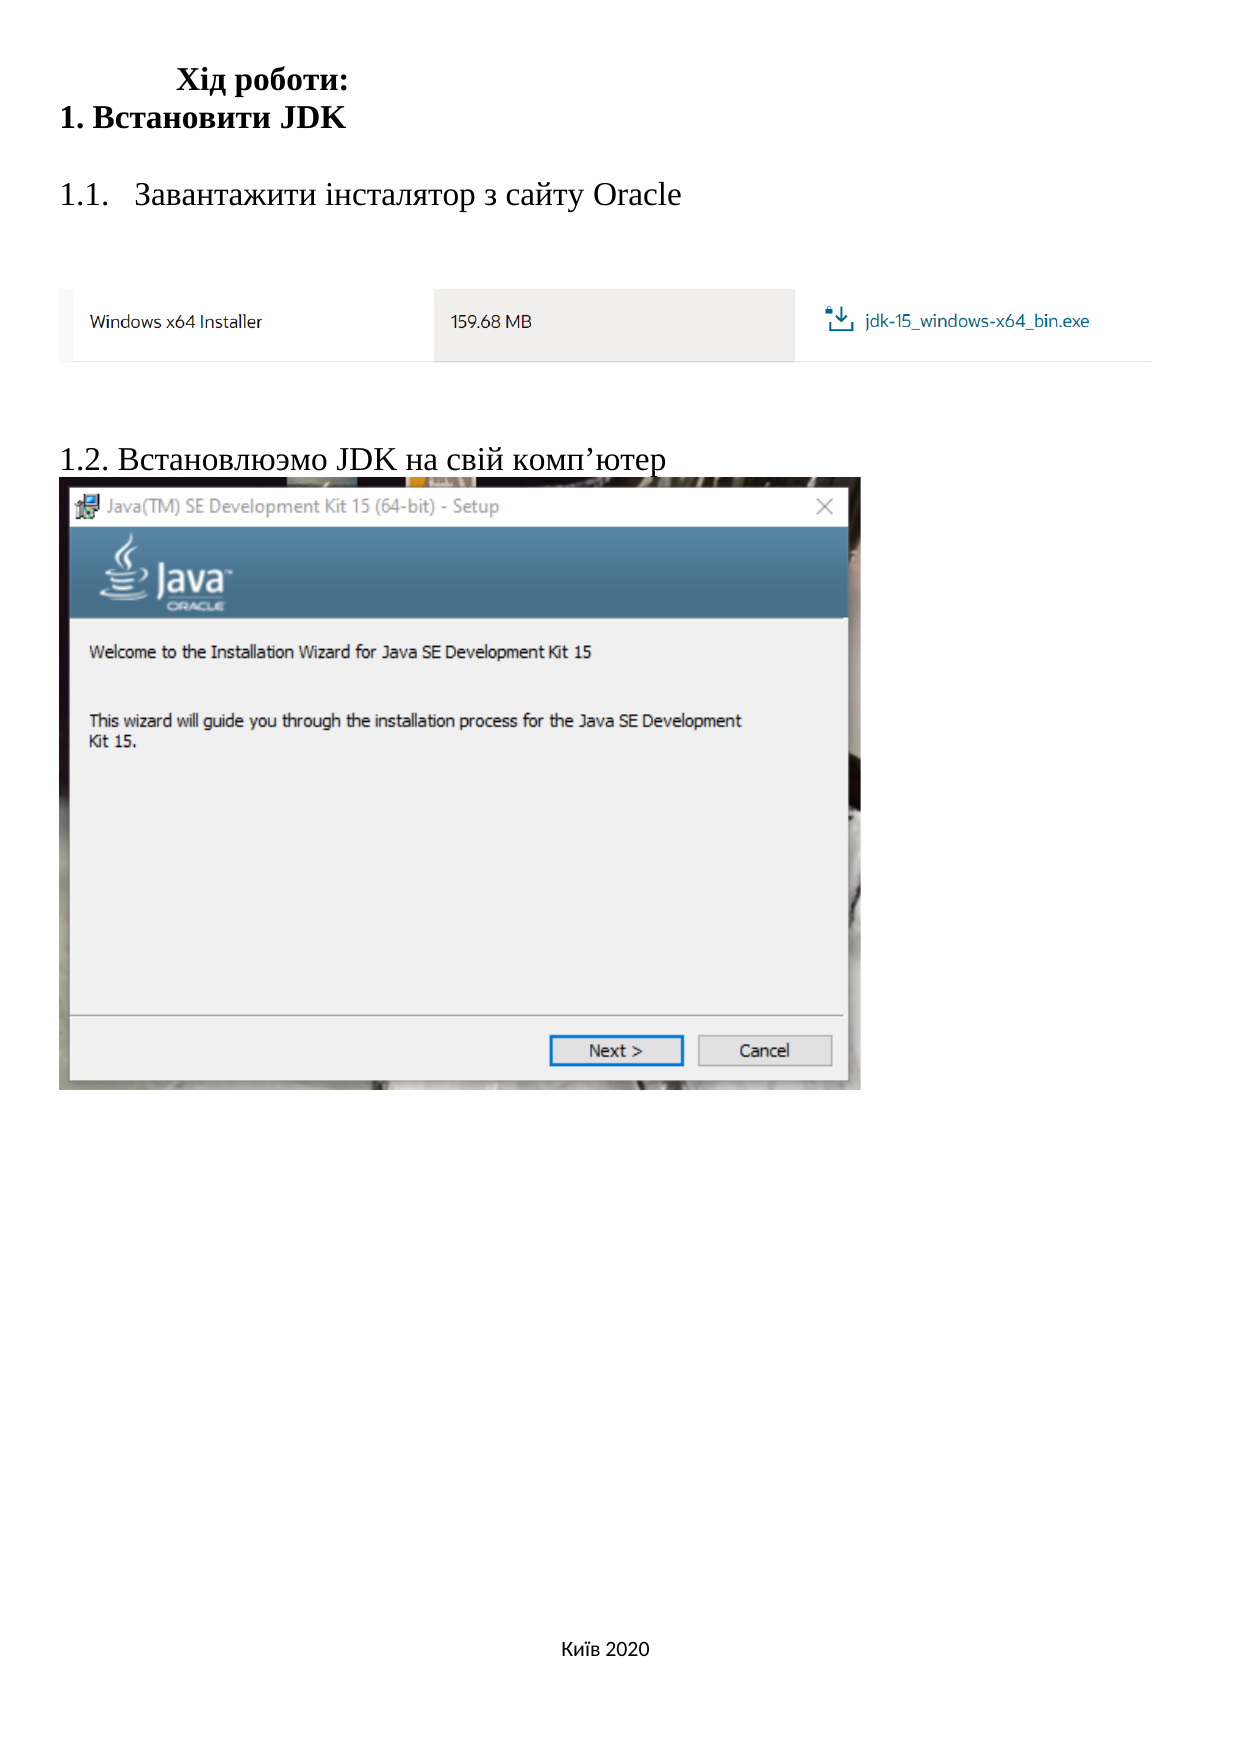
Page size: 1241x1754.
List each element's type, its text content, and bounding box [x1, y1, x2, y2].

text 1.2. Встановлюэмо JDK на свій комп’ютер [59, 439, 1152, 477]
picture [59, 289, 1152, 363]
text 1. Встановити JDK [59, 97, 1152, 136]
text Хід роботи: [59, 59, 1152, 97]
list Завантажити інсталятор з сайту Oracle [59, 174, 1152, 212]
picture [59, 477, 861, 1090]
